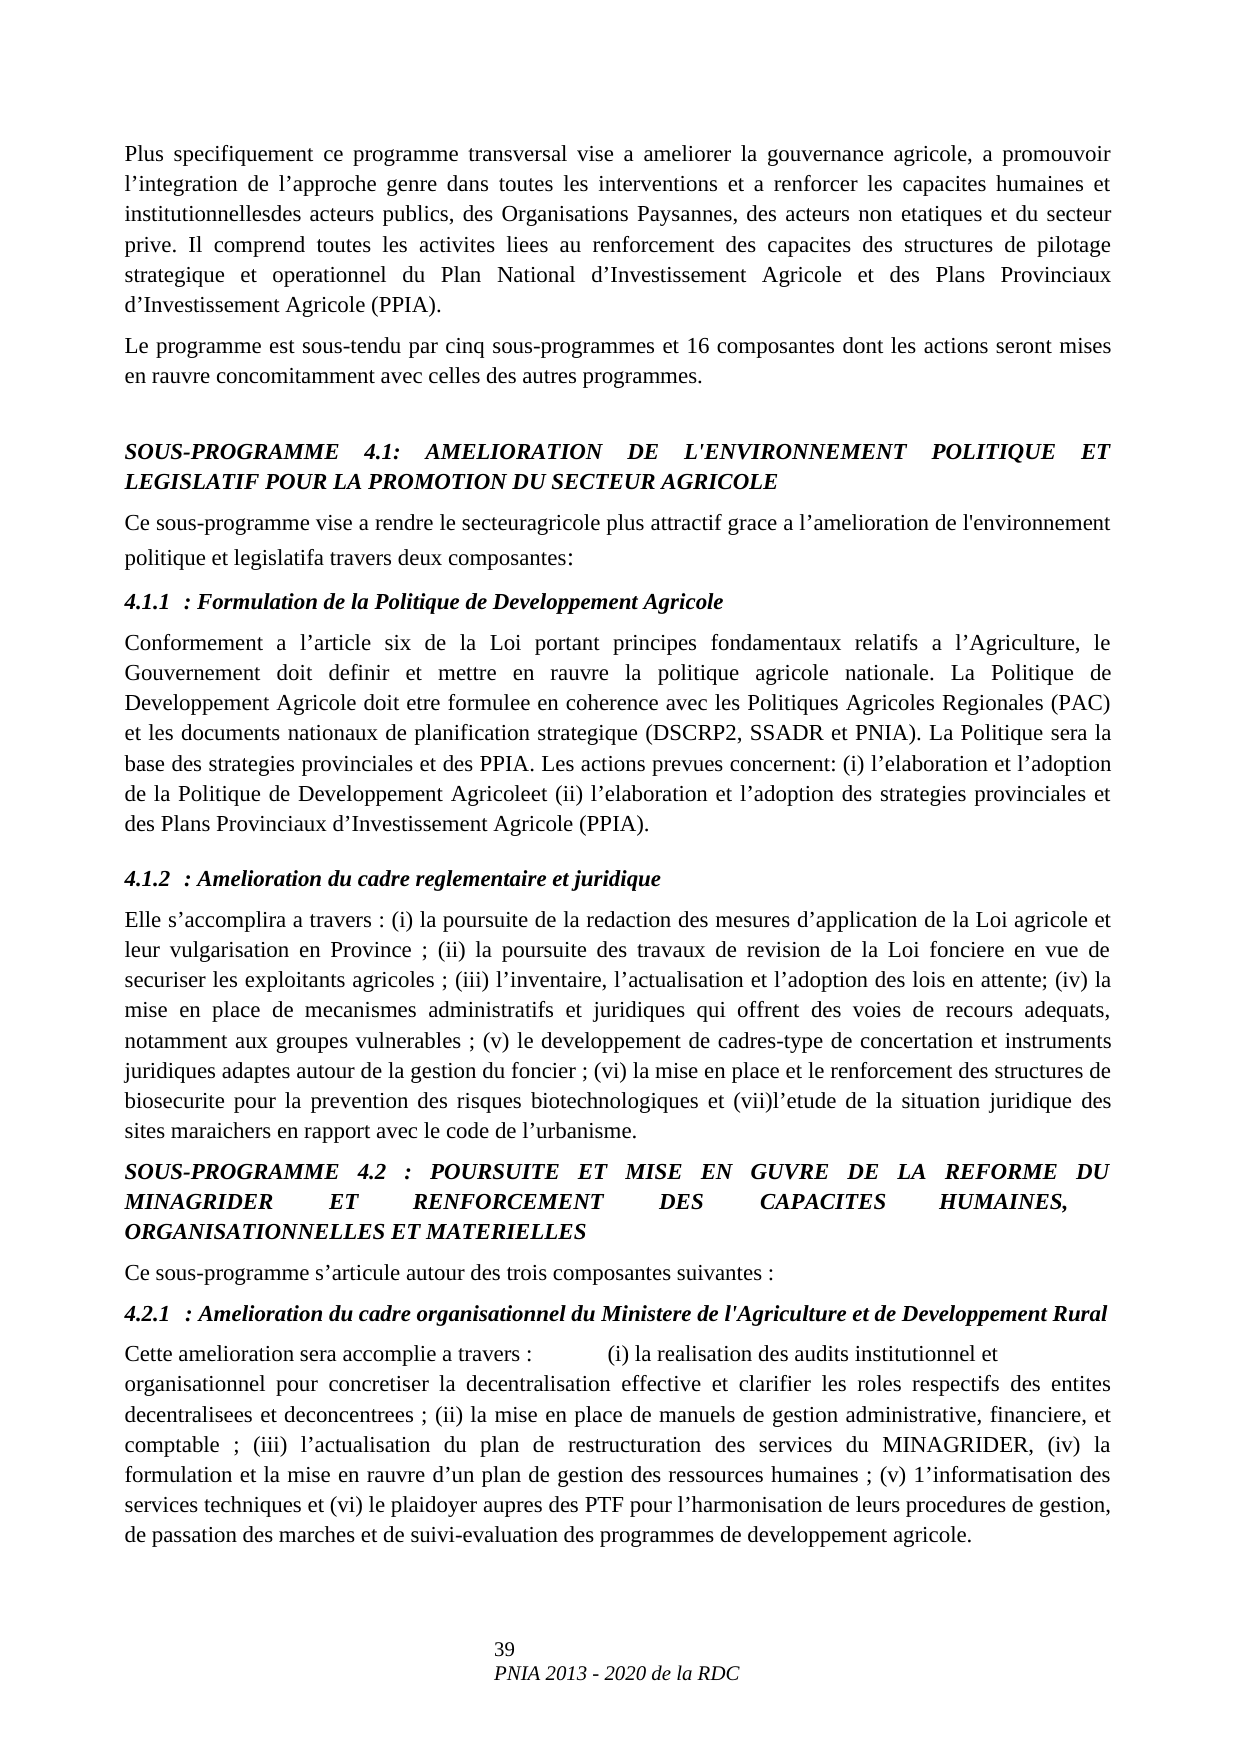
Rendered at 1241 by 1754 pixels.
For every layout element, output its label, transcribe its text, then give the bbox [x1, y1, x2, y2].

text Le programme est sous-tendu par cinq sous-programmes et 16 composantes dont les actions seront mises en rauvre concomitamment avec celles des autres programmes. [124, 332, 1113, 388]
subtitle : Amelioration du cadre reglementaire et juridique [124, 865, 1113, 892]
text Plus specifiquement ce programme transversal vise a ameliorer la gouvernance agricole, a promouvoir l’integration de l’approche genre dans toutes les interventions et a renforcer les capacites humaines et institutionnellesdes acteurs publics, des Organisations Paysannes, des acteurs non etatiques et du secteur prive. Il comprend toutes les activites liees au renforcement des capacites des structures de pilotage strategique et operationnel du Plan National d’Investissement Agricole et des Plans Provinciaux d’Investissement Agricole (PPIA). [124, 140, 1113, 317]
text SOUS-PROGRAMME 4.2 : POURSUITE ET MISE EN GUVRE DE LA REFORME DU MINAGRIDER ET RENFORCEMENT DES CAPACITES HUMAINES, [124, 1158, 1113, 1214]
text Ce sous-programme s’articule autour des trois composantes suivantes : [124, 1259, 1113, 1285]
text Elle s’accomplira a travers : (i) la poursuite de la redaction des mesures d’application de la Loi agricole et leur vulgarisation en Province ; (ii) la poursuite des travaux de revision de la Loi fonciere en vue de securiser les exploitants agricoles ; (iii) l’inventaire, l’actualisation et l’adoption des lois en attente; (iv) la mise en place de mecanismes administratifs et juridiques qui offrent des voies de recours adequats, notamment aux groupes vulnerables ; (v) le developpement de cadres-type de concertation et instruments juridiques adaptes autour de la gestion du foncier ; (vi) la mise en place et le renforcement des structures de biosecurite pour la prevention des risques biotechnologiques et (vii)l’etude de la situation juridique des sites maraichers en rapport avec le code de l’urbanisme. [124, 906, 1113, 1144]
text ORGANISATIONNELLES ET MATERIELLES [124, 1218, 1113, 1245]
text Conformement a l’article six de la Loi portant principes fondamentaux relatifs a l’Agriculture, le Gouvernement doit definir et mettre en rauvre la politique agricole nationale. La Politique de Developpement Agricole doit etre formulee en coherence avec les Politiques Agricoles Regionales (PAC) et les documents nationaux de planification strategique (DSCRP2, SSADR et PNIA). La Politique sera la base des strategies provinciales et des PPIA. Les actions prevues concernent: (i) l’elaboration et l’adoption de la Politique de Developpement Agricoleet (ii) l’elaboration et l’adoption des strategies provinciales et des Plans Provinciaux d’Investissement Agricole (PPIA). [124, 629, 1113, 836]
text organisationnel pour concretiser la decentralisation effective et clarifier les roles respectifs des entites decentralisees et deconcentrees ; (ii) la mise en place de manuels de gestion administrative, financiere, et comptable ; (iii) l’actualisation du plan de restructuration des services du MINAGRIDER, (iv) la formulation et la mise en rauvre d’un plan de gestion des ressources humaines ; (v) 1’informatisation des services techniques et (vi) le plaidoyer aupres des PTF pour l’harmonisation de leurs procedures de gestion, de passation des marches et de suivi-evaluation des programmes de developpement agricole. [124, 1370, 1113, 1548]
text Cette amelioration sera accomplie a travers : (i) la realisation des audits institutionnel et [124, 1340, 1113, 1367]
subtitle : Formulation de la Politique de Developpement Agricole [124, 588, 1113, 614]
text Ce sous-programme vise a rendre le secteuragricole plus attractif grace a l’amelioration de l'environnement politique et legislatifa travers deux composantes: [124, 509, 1113, 571]
subtitle : Amelioration du cadre organisationnel du Ministere de l'Agriculture et de Developpement Rural [124, 1299, 1113, 1326]
subtitle SOUS-PROGRAMME 4.1: AMELIORATION DE L'ENVIRONNEMENT POLITIQUE ET LEGISLATIF POUR LA PROMOTION DU SECTEUR AGRICOLE [124, 438, 1113, 494]
